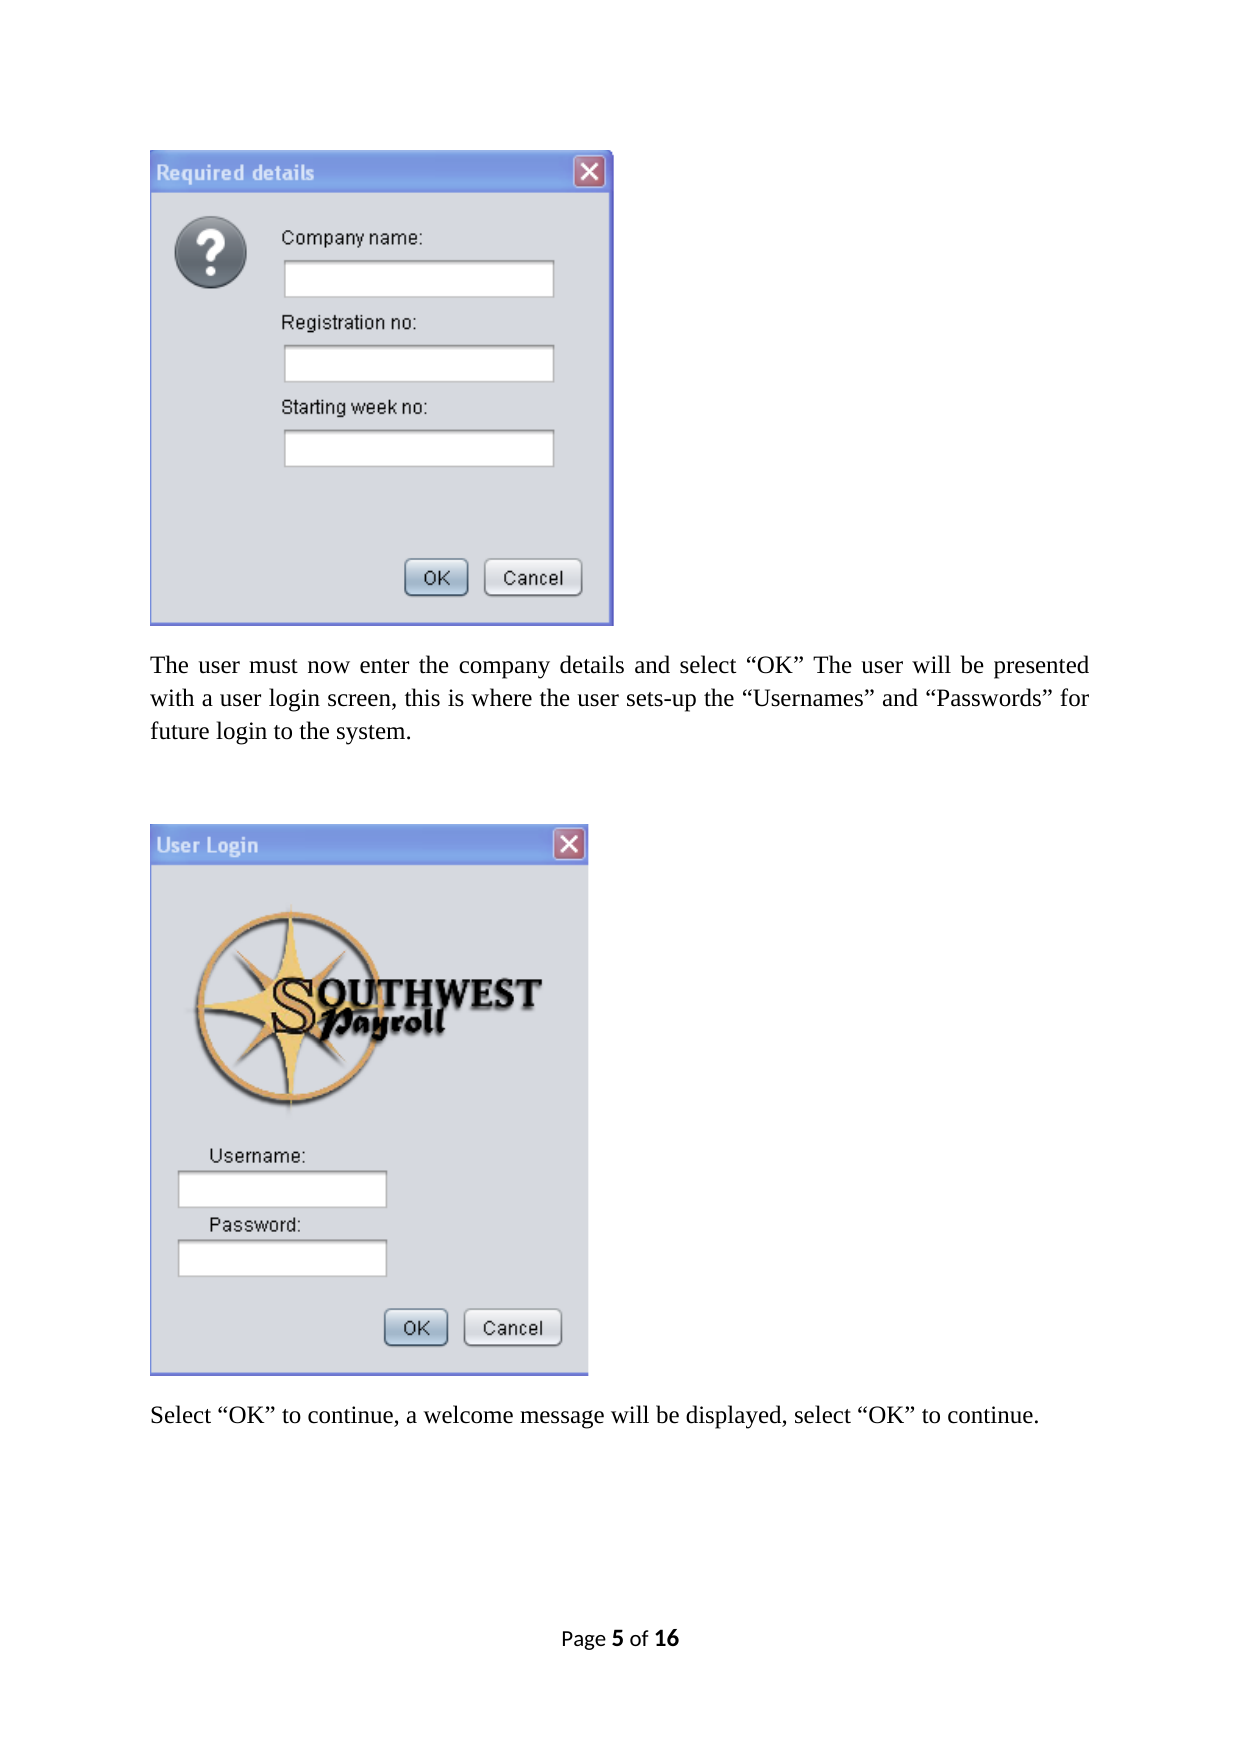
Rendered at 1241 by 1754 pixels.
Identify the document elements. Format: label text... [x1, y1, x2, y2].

picture [150, 824, 589, 1376]
picture [150, 150, 614, 626]
text Select “OK” to continue, a welcome message will be displayed, select “OK” to continue. [150, 1400, 1090, 1429]
text The user must now enter the company details and select “OK” The user will be presented with a user login screen, this is where the user sets-up the “Usernames” and “Passwords” for future login to the system. [150, 650, 1090, 745]
